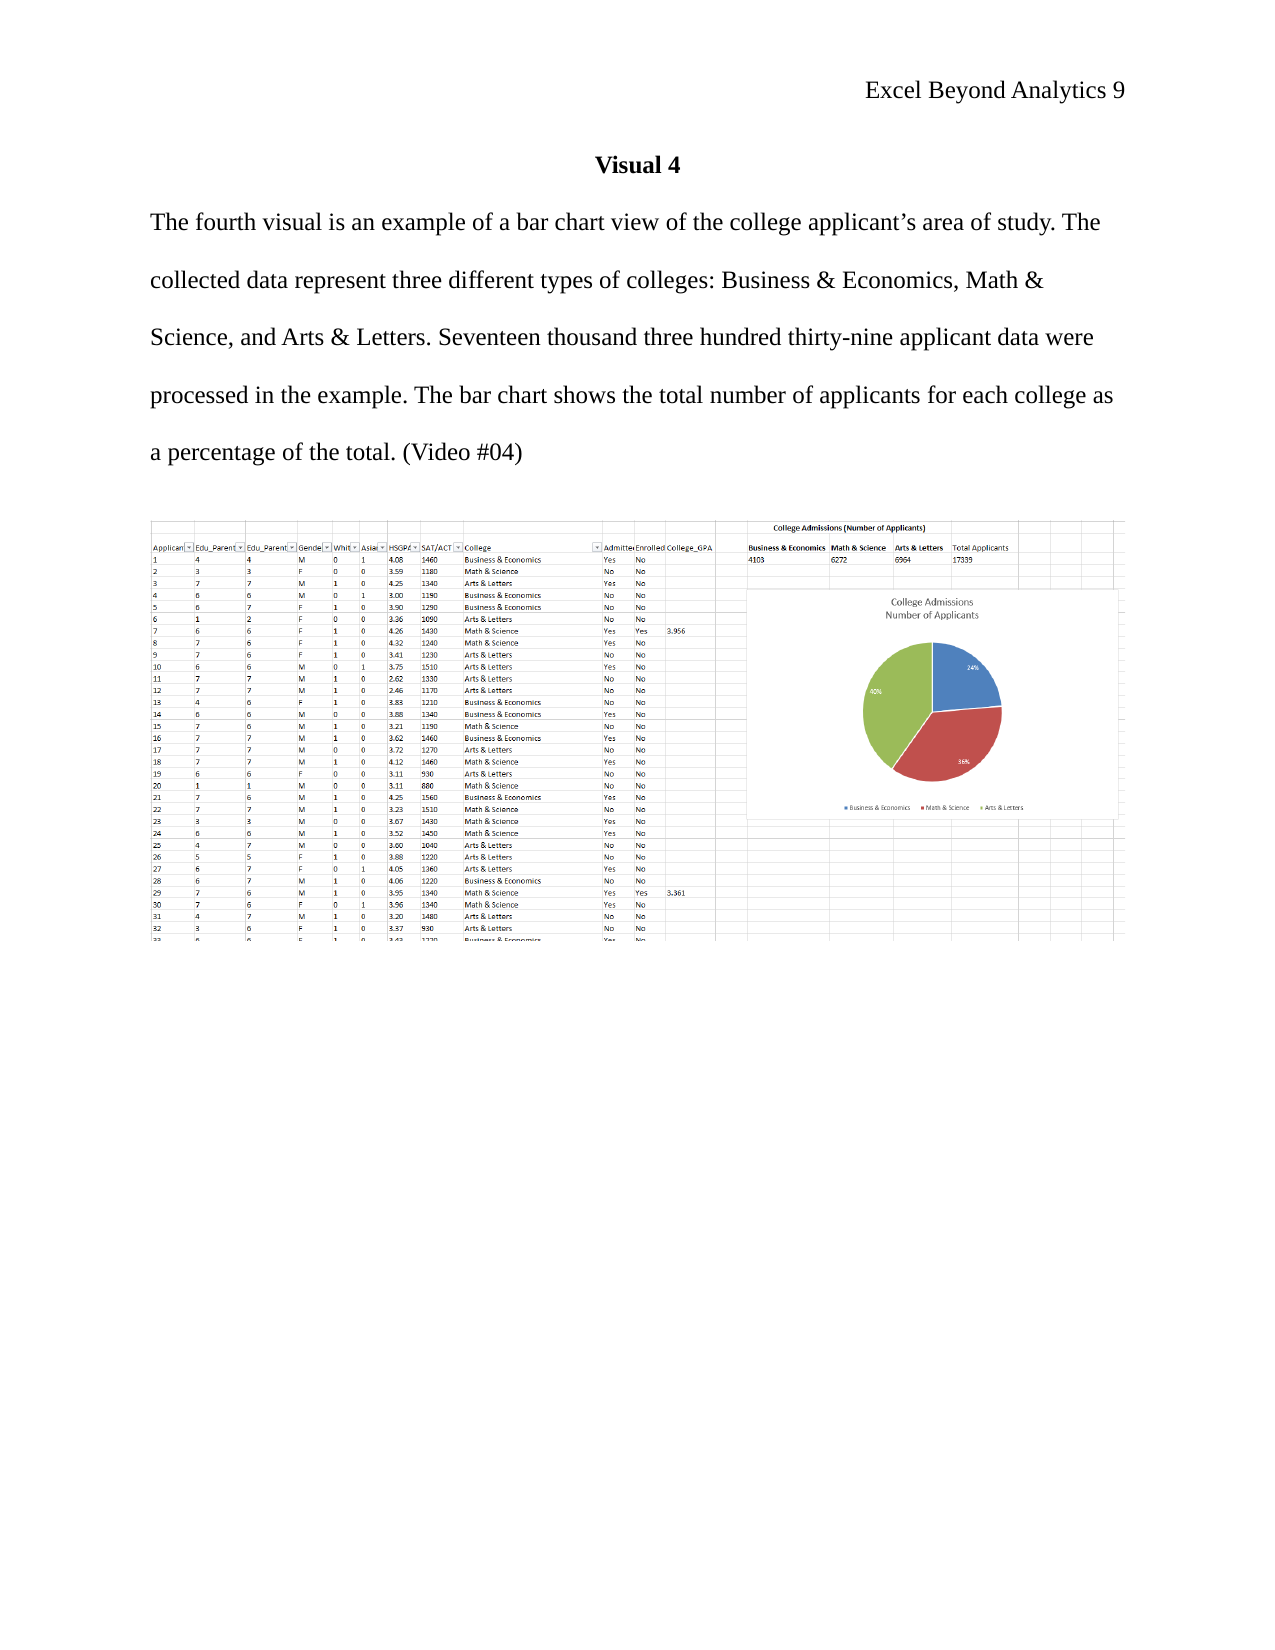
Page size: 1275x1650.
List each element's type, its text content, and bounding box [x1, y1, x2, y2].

subtitle Visual 4 [150, 150, 1125, 179]
text The fourth visual is an example of a bar chart view of the college applicant’s area of study. The collected data represent three different types of colleges: Business & Economics, Math & Science, and Arts & Letters. Seventeen thousand three hundred thirty-nine applicant data were processed in the example. The bar chart shows the total number of applicants for each college as a percentage of the total. (Video #04) [150, 207, 1125, 466]
picture [150, 520, 1125, 941]
